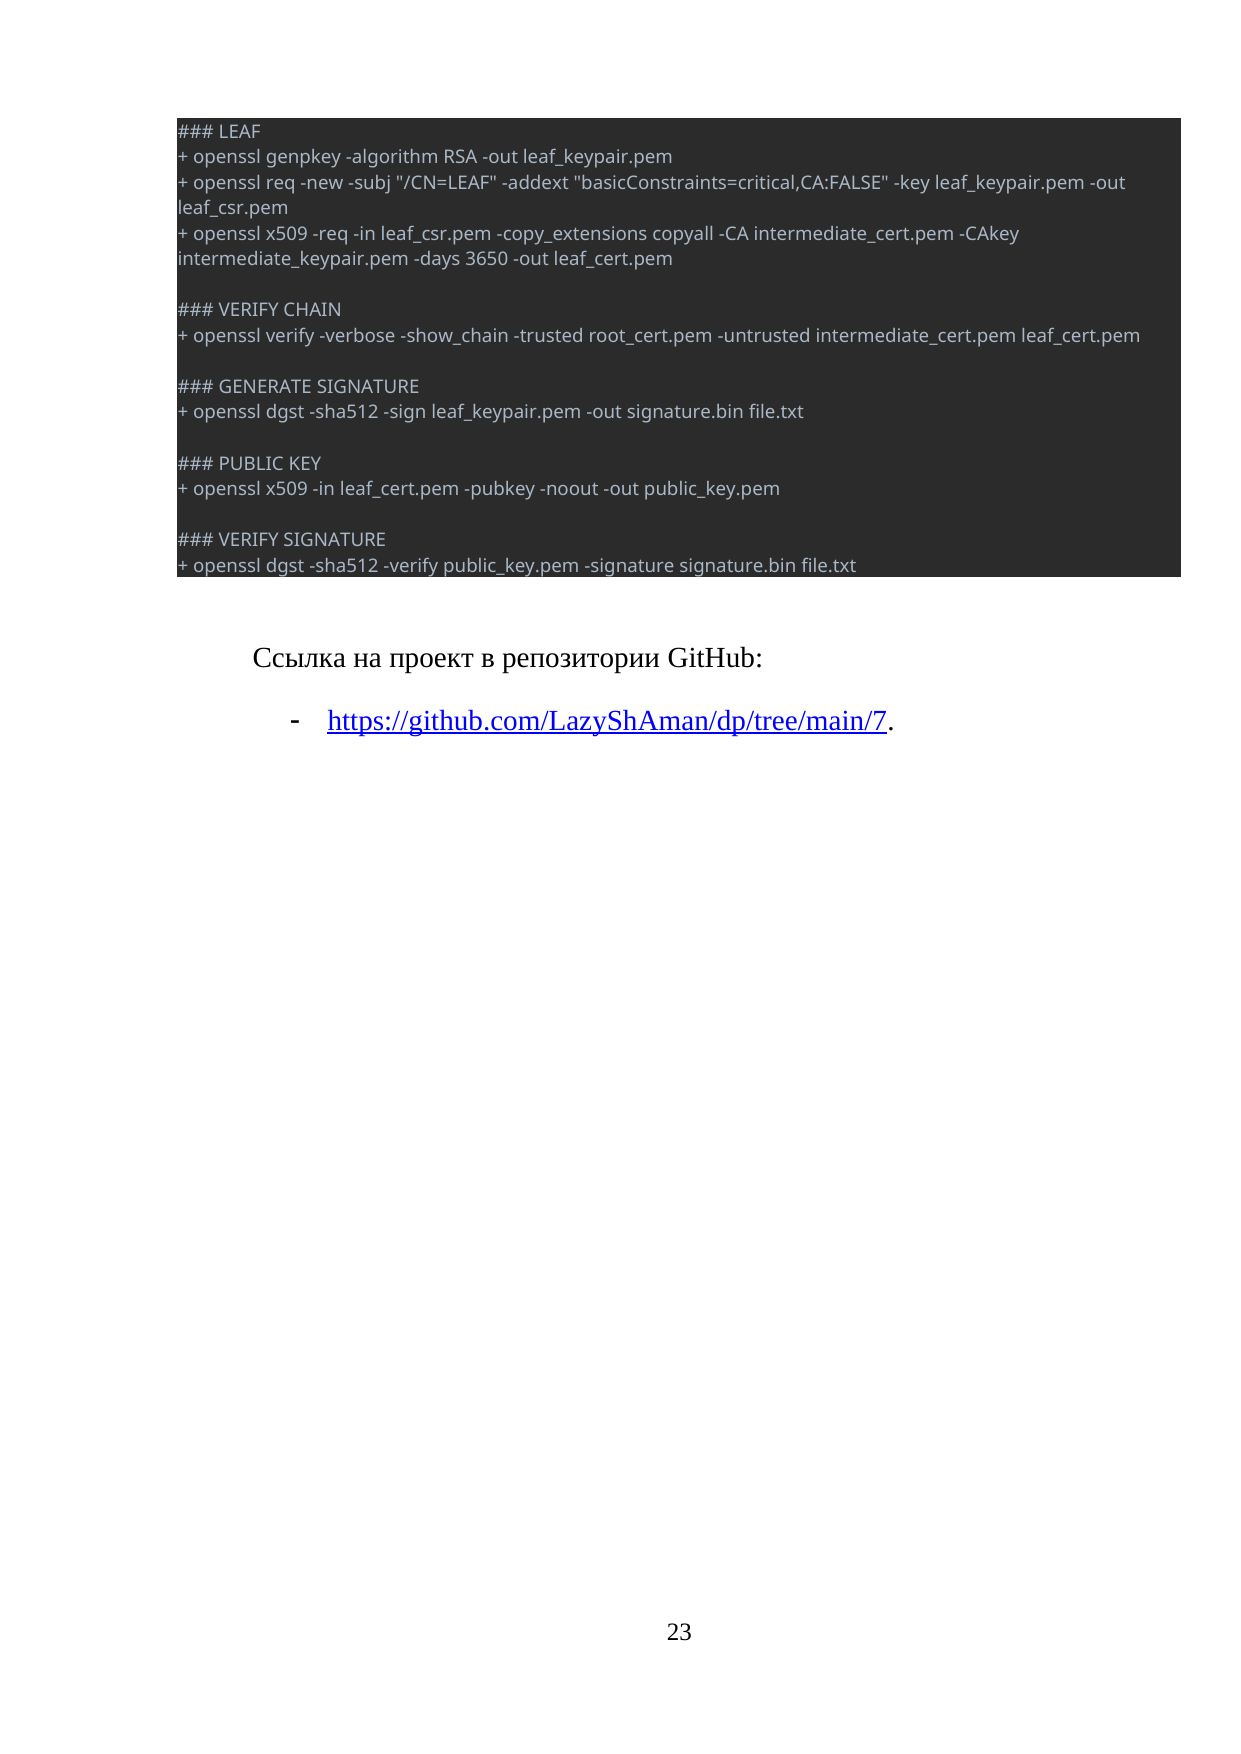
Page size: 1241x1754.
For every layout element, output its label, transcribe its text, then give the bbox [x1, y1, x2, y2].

list https://github.com/LazyShAman/dp/tree/main/7. [290, 703, 1181, 737]
text ### VERIFY CHAIN [177, 297, 1181, 322]
text + openssl dgst -sha512 -verify public_key.pem -signature signature.bin file.txt [177, 552, 1181, 577]
text + openssl verify -verbose -show_chain -trusted root_cert.pem -untrusted intermediate_cert.pem leaf_cert.pem [177, 322, 1181, 348]
text + openssl x509 -in leaf_cert.pem -pubkey -noout -out public_key.pem [177, 475, 1181, 501]
text ### PUBLIC KEY [177, 450, 1181, 475]
text + openssl x509 -req -in leaf_csr.pem -copy_extensions copyall -CA intermediate_cert.pem -CAkey intermediate_keypair.pem -days 3650 -out leaf_cert.pem [177, 220, 1181, 271]
text + openssl req -new -subj "/CN=LEAF" -addext "basicConstraints=critical,CA:FALSE" -key leaf_keypair.pem -out leaf_csr.pem [177, 169, 1181, 220]
text ### GENERATE SIGNATURE [177, 373, 1181, 399]
text + openssl genpkey -algorithm RSA -out leaf_keypair.pem [177, 144, 1181, 169]
text + openssl dgst -sha512 -sign leaf_keypair.pem -out signature.bin file.txt [177, 399, 1181, 424]
text ### VERIFY SIGNATURE [177, 526, 1181, 552]
list Ссылка на проект в репозитории GitHub: [177, 640, 1181, 674]
text ### LEAF [177, 118, 1181, 144]
